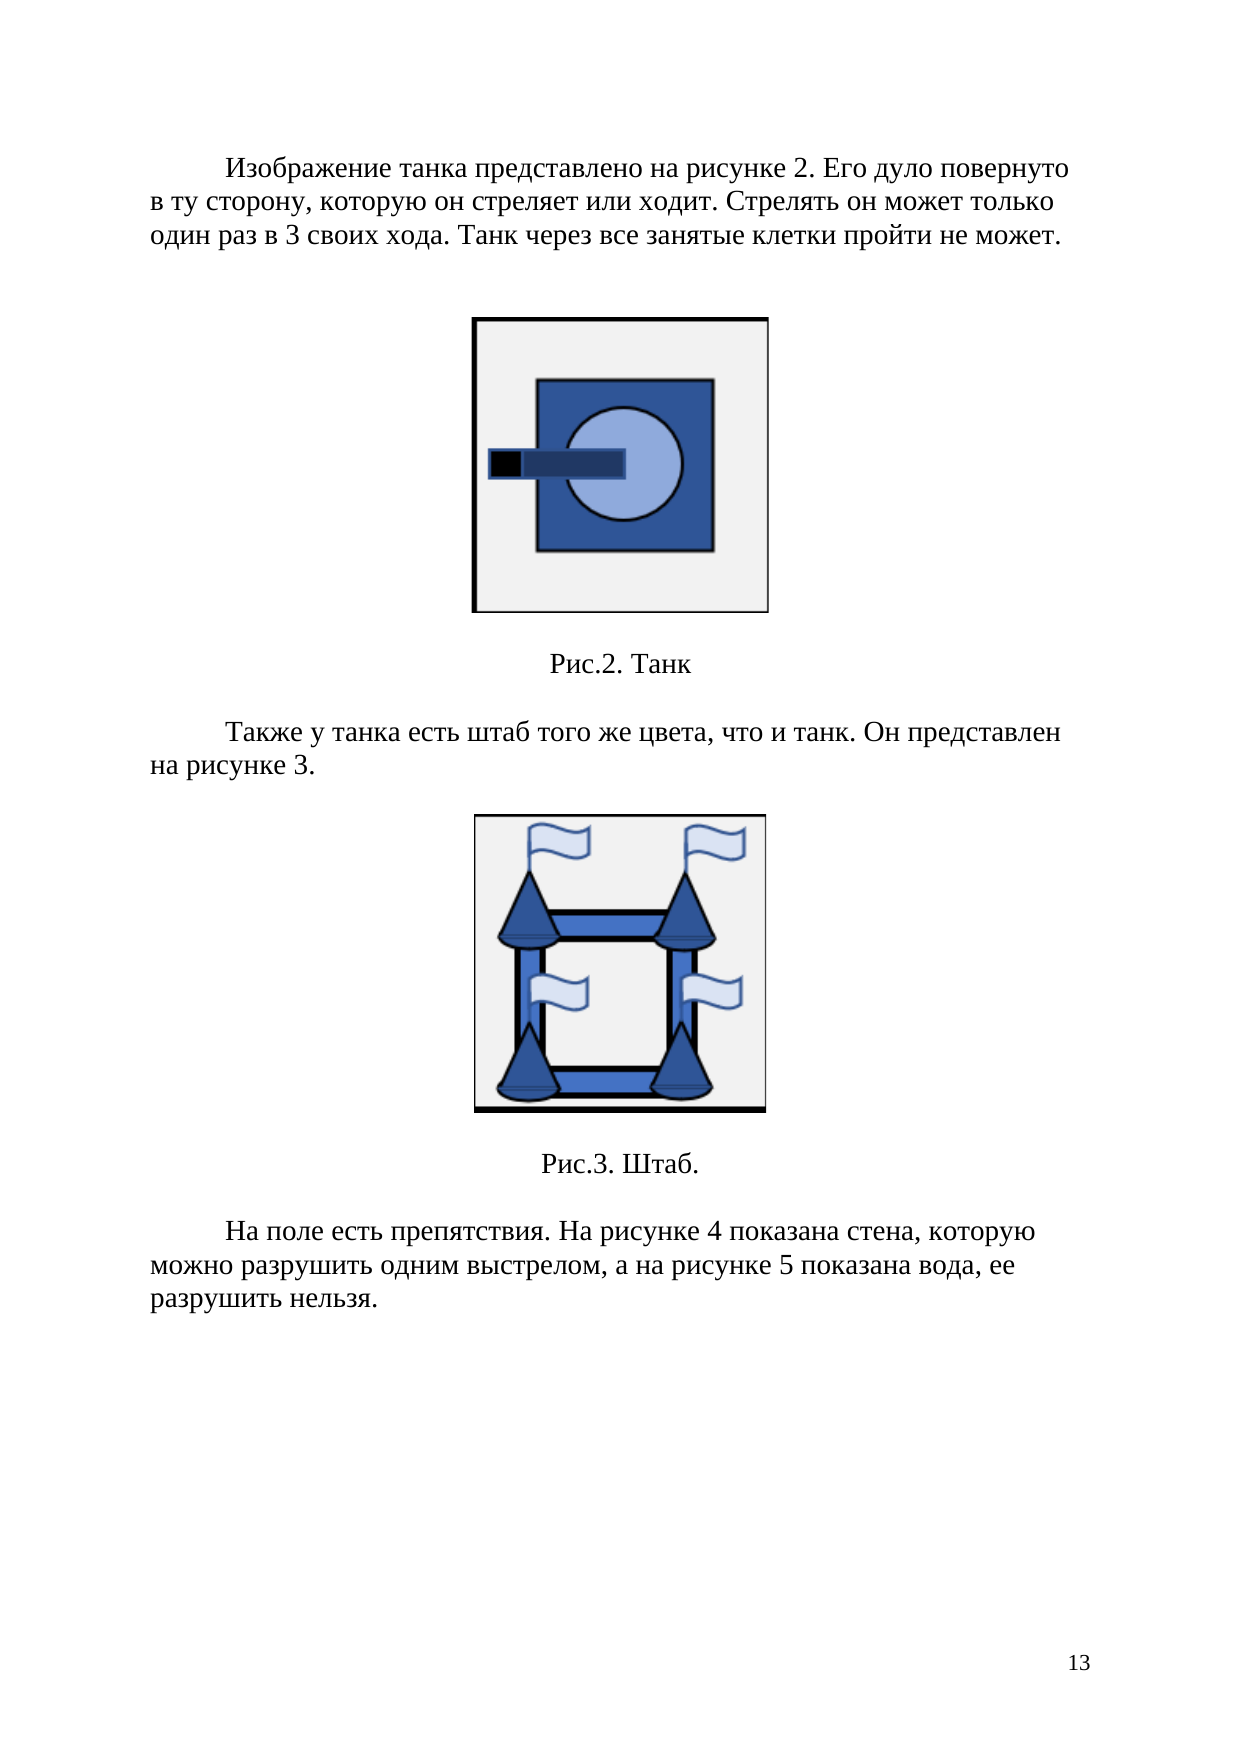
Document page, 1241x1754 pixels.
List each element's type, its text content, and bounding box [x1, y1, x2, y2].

picture [474, 814, 767, 1113]
text Также у танка есть штаб того же цвета, что и танк. Он представлен на рисунке 3. [150, 714, 1090, 781]
text Рис.2. Танк [150, 647, 1090, 680]
text Изображение танка представлено на рисунке 2. Его дуло повернуто в ту сторону, которую он стреляет или ходит. Стрелять он может только один раз в 3 своих хода. Танк через все занятые клетки пройти не может. [150, 150, 1090, 251]
picture [471, 317, 769, 613]
text На поле есть препятствия. На рисунке 4 показана стена, которую можно разрушить одним выстрелом, а на рисунке 5 показана вода, ее разрушить нельзя. [150, 1213, 1090, 1314]
text Рис.3. Штаб. [150, 1146, 1090, 1180]
